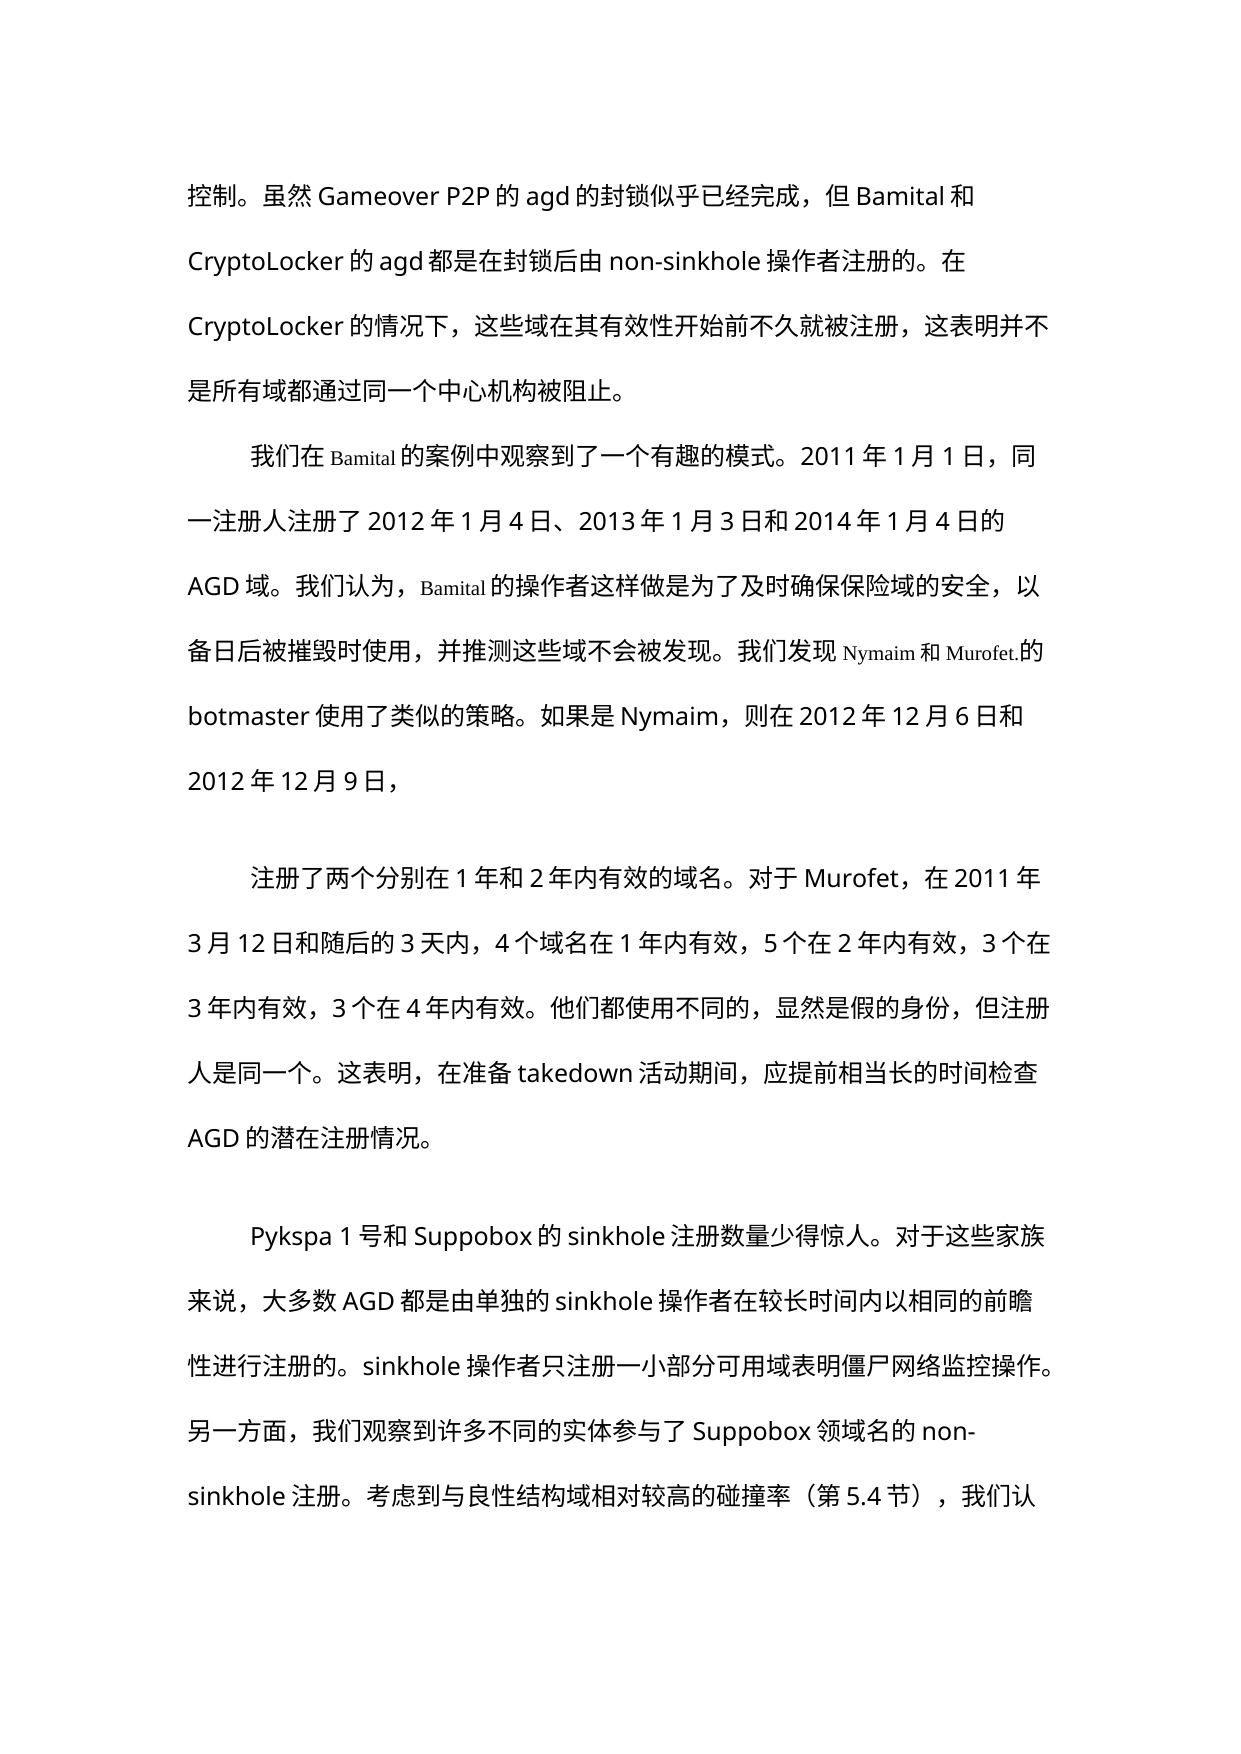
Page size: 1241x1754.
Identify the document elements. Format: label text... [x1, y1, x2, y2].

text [187, 1202, 1053, 1527]
text 注册了两个分别在1年和2年内有效的域名。对于Murofet，在2011年3月12日和随后的3天内，4个域名在1年内有效，5个在2年内有效，3个在3年内有效，3个在4年内有效。他们都使用不同的，显然是假的身份，但注册人是同一个。这表明，在准备takedown活动期间，应提前相当长的时间检查AGD的潜在注册情况。 [187, 844, 1053, 1169]
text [187, 162, 1053, 422]
text 我们在Bamital的案例中观察到了一个有趣的模式。2011年1月1日，同一注册人注册了2012年1月4日、2013年1月3日和2014年1月4日的AGD域。我们认为，Bamital的操作者这样做是为了及时确保保险域的安全，以备日后被摧毁时使用，并推测这些域不会被发现。我们发现Nymaim 和Murofet.的botmaster使用了类似的策略。如果是Nymaim，则在2012年12月6日和2012年12月9日， [187, 422, 1053, 812]
